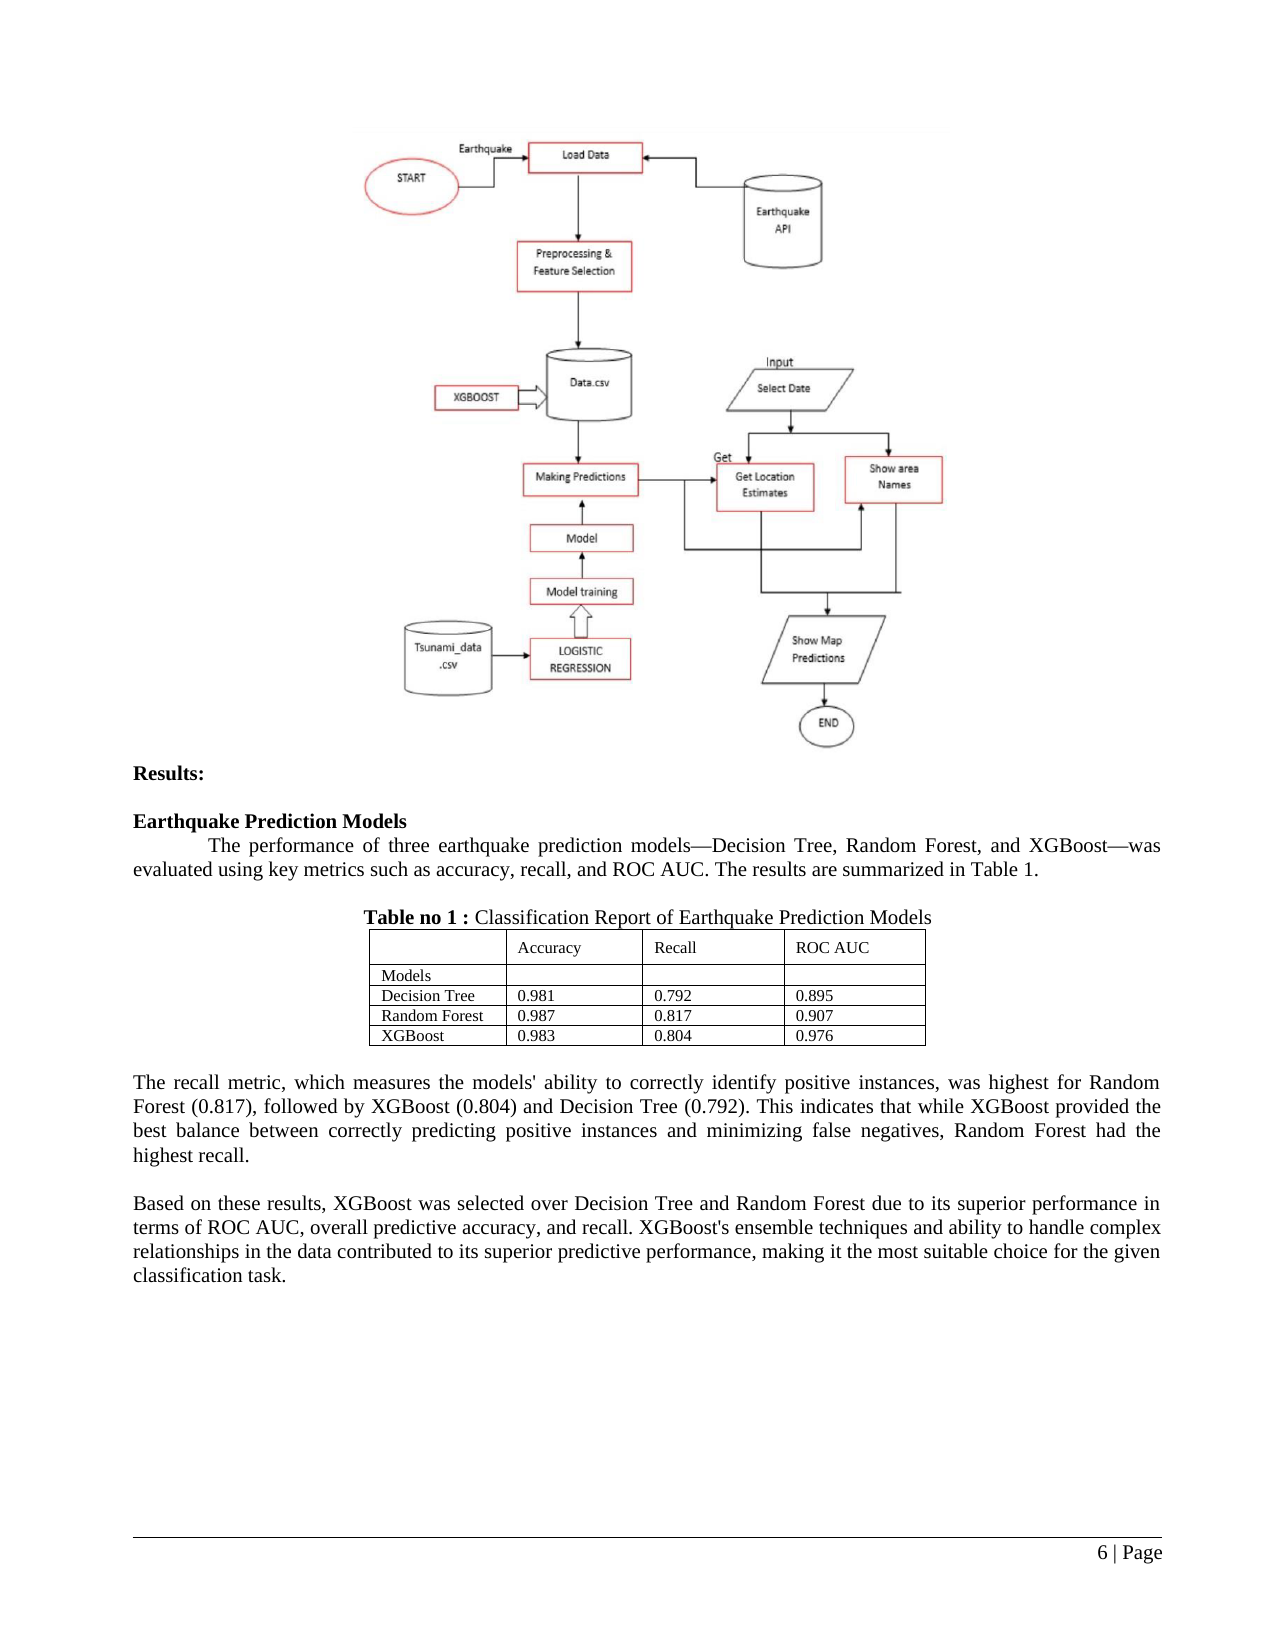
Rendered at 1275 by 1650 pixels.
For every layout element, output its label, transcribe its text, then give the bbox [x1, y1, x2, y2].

table_cell [785, 965, 925, 984]
table_cell Models [370, 965, 506, 984]
table_cell 0.976 [785, 1026, 925, 1045]
text Earthquake Prediction Models [133, 809, 1162, 833]
table_cell 0.983 [507, 1026, 642, 1045]
table_cell 0.987 [507, 1006, 642, 1025]
text Based on these results, XGBoost was selected over Decision Tree and Random Forest due to its superior performance in terms of ROC AUC, overall predictive accuracy, and recall. XGBoost's ensemble techniques and ability to handle complex relationships in the data contributed to its superior predictive performance, making it the most suitable choice for the given classification task. [133, 1191, 1162, 1287]
table_header ROC AUC [785, 930, 925, 964]
table_cell 0.907 [785, 1006, 925, 1025]
table_cell 0.981 [507, 986, 642, 1005]
table_cell [643, 965, 784, 984]
table_header Recall [643, 930, 784, 964]
text The recall metric, which measures the models' ability to correctly identify positive instances, was highest for Random Forest (0.817), followed by XGBoost (0.804) and Decision Tree (0.792). This indicates that while XGBoost provided the best balance between correctly predicting positive instances and minimizing false negatives, Random Forest had the highest recall. [133, 1070, 1162, 1167]
table_header Accuracy [507, 930, 642, 964]
picture [337, 116, 958, 761]
table_cell Decision Tree [370, 986, 506, 1005]
table_cell Random Forest [370, 1006, 506, 1025]
table_cell XGBoost [370, 1026, 506, 1045]
table_cell [507, 965, 642, 984]
text Results: [133, 761, 1162, 785]
text Table no 1 : Classification Report of Earthquake Prediction Models [133, 905, 1162, 929]
table_cell 0.817 [643, 1006, 784, 1025]
text The performance of three earthquake prediction models—Decision Tree, Random Forest, and XGBoost—was evaluated using key metrics such as accuracy, recall, and ROC AUC. The results are summarized in Table 1. [133, 833, 1162, 881]
table_cell 0.895 [785, 986, 925, 1005]
table_cell 0.792 [643, 986, 784, 1005]
table_header [370, 930, 506, 964]
table_cell 0.804 [643, 1026, 784, 1045]
